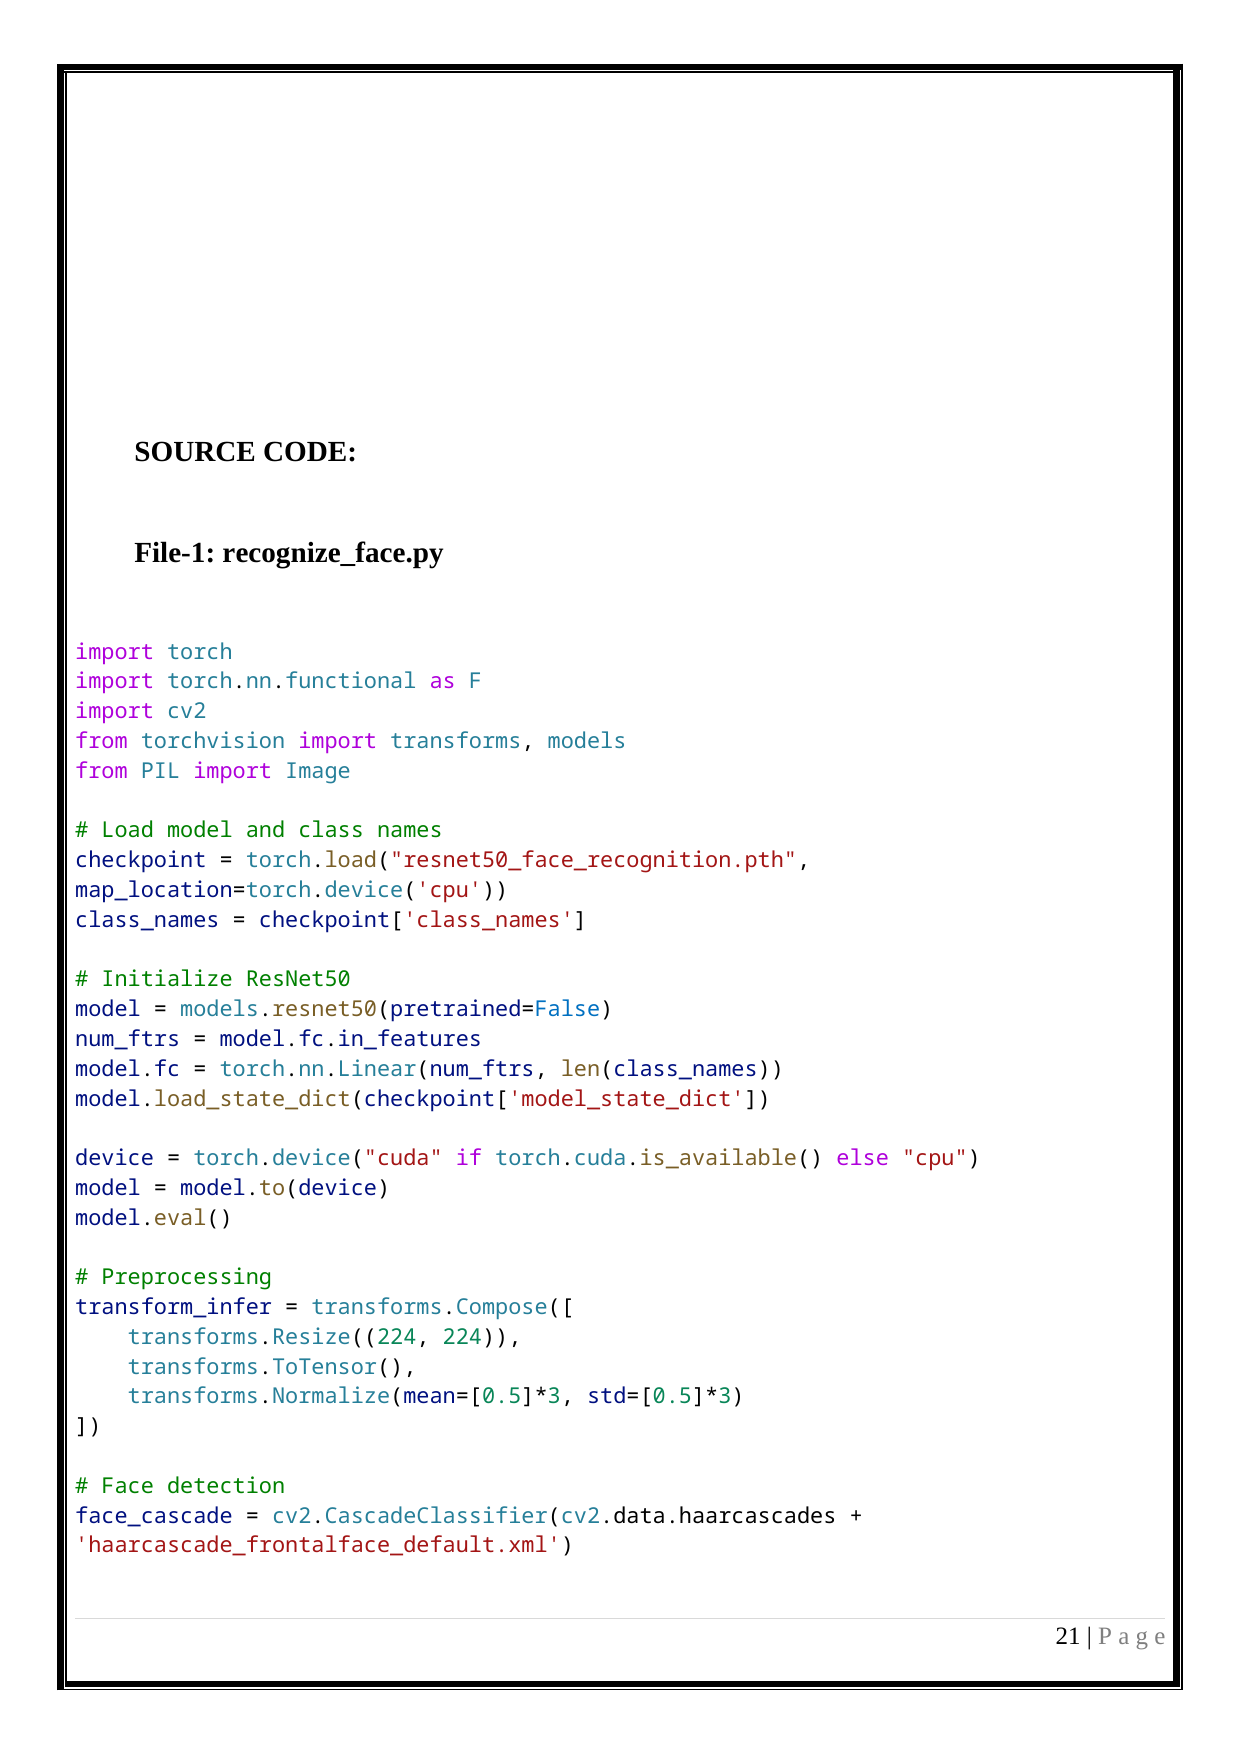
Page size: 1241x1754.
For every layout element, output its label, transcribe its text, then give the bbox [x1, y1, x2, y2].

text transforms.ToTensor(), [75, 1351, 1165, 1380]
text class_names = checkpoint['class_names'] [75, 904, 1165, 933]
text model = model.to(device) [75, 1172, 1165, 1202]
text model.eval() [75, 1202, 1165, 1231]
text # Face detection [75, 1470, 1165, 1499]
text from PIL import Image [75, 755, 1165, 784]
text from torchvision import transforms, models [75, 725, 1165, 755]
text transforms.Resize((224, 224)), [75, 1321, 1165, 1351]
text import torch [75, 636, 1165, 665]
text model.load_state_dict(checkpoint['model_state_dict']) [75, 1082, 1165, 1112]
text import torch.nn.functional as F [75, 665, 1165, 695]
text SOURCE CODE: [134, 434, 1062, 468]
text device = torch.device("cuda" if torch.cuda.is_available() else "cpu") [75, 1142, 1165, 1172]
text transform_infer = transforms.Compose([ [75, 1291, 1165, 1321]
text checkpoint = torch.load("resnet50_face_recognition.pth", map_location=torch.device('cpu')) [75, 844, 1165, 904]
text transforms.Normalize(mean=[0.5]*3, std=[0.5]*3) [75, 1380, 1165, 1410]
text File-1: recognize_face.py [134, 535, 1062, 568]
text # Initialize ResNet50 [75, 963, 1165, 993]
text num_ftrs = model.fc.in_features [75, 1023, 1165, 1053]
text # Load model and class names [75, 814, 1165, 844]
text model = models.resnet50(pretrained=False) [75, 993, 1165, 1023]
text model.fc = torch.nn.Linear(num_ftrs, len(class_names)) [75, 1053, 1165, 1082]
text import cv2 [75, 695, 1165, 725]
text face_cascade = cv2.CascadeClassifier(cv2.data.haarcascades + 'haarcascade_frontalface_default.xml') [75, 1499, 1165, 1559]
text # Preprocessing [75, 1261, 1165, 1291]
text ]) [75, 1410, 1165, 1440]
